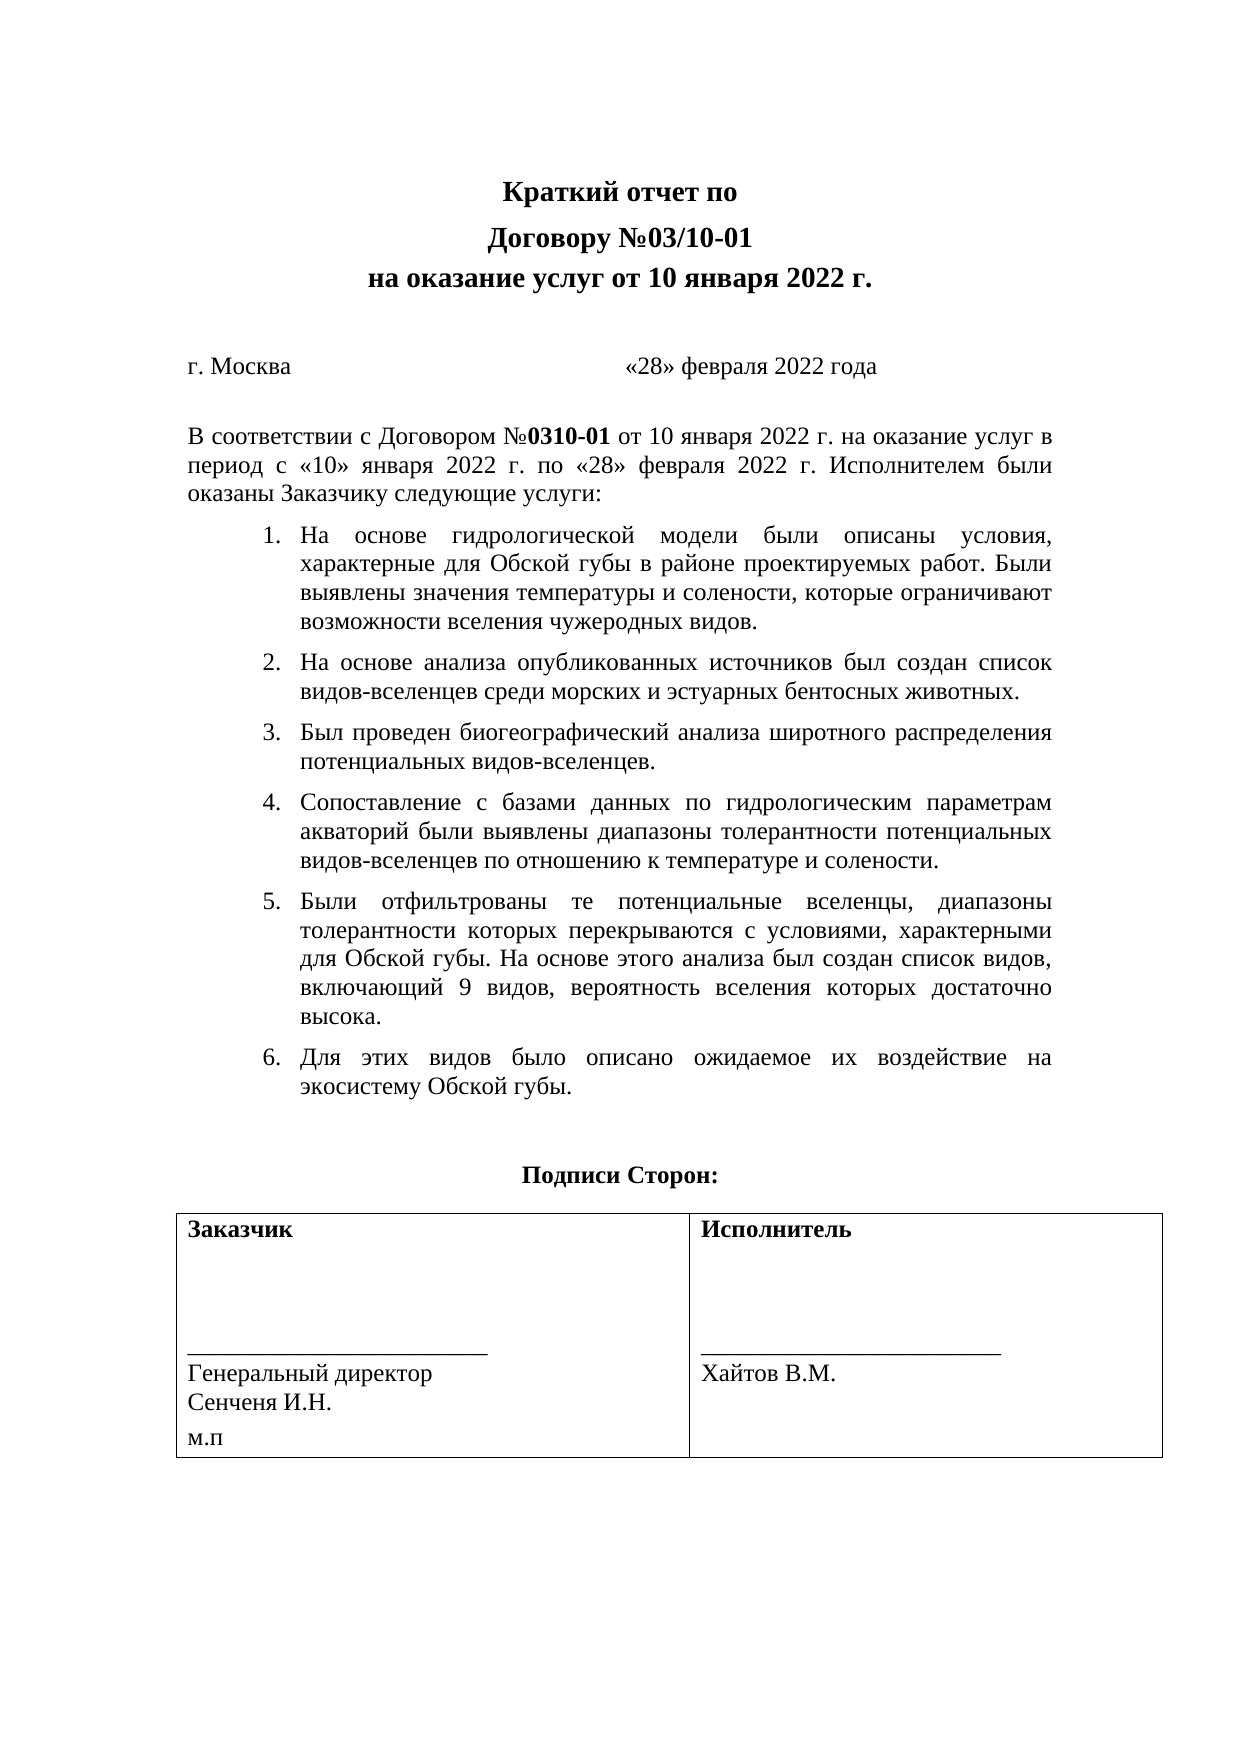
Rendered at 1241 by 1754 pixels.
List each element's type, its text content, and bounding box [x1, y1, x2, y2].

list Для этих видов было описано ожидаемое их воздействие на экосистему Обской губы. [262, 1042, 1053, 1100]
list Был проведен биогеографический анализа широтного распределения потенциальных видов-вселенцев. [262, 717, 1053, 775]
list Сопоставление с базами данных по гидрологическим параметрам акваторий были выявлены диапазоны толерантности потенциальных видов-вселенцев по отношению к температуре и солености. [262, 787, 1053, 873]
list На основе анализа опубликованных источников был создан список видов-вселенцев среди морских и эстуарных бентосных животных. [262, 647, 1053, 705]
text г. Москва «28» февраля 2022 года [187, 351, 1053, 380]
list Были отфильтрованы те потенциальные вселенцы, диапазоны толерантности которых перекрываются с условиями, характерными для Обской губы. На основе этого анализа был создан список видов, включающий 9 видов, вероятность вселения которых достаточно высока. [262, 886, 1053, 1030]
table_header Заказчик ________________________ Генеральный директор Сенченя И.Н. м.п [177, 1214, 689, 1457]
table_header Исполнитель ________________________ Хайтов В.М. [690, 1214, 1162, 1457]
text Подписи Сторон: [187, 1160, 1053, 1189]
list На основе гидрологической модели были описаны условия, характерные для Обской губы в районе проектируемых работ. Были выявлены значения температуры и солености, которые ограничивают возможности вселения чужеродных видов. [262, 520, 1053, 635]
text на оказание услуг от 10 января 2022 г. [187, 260, 1053, 293]
text В соответствии с Договором №0310-01 от 10 января 2022 г. на оказание услуг в период с «10» января 2022 г. по «28» февраля 2022 г. Исполнителем были оказаны Заказчику следующие услуги: [187, 421, 1053, 507]
text Краткий отчет по [187, 174, 1053, 208]
text Договору №03/10-01 [187, 220, 1053, 254]
